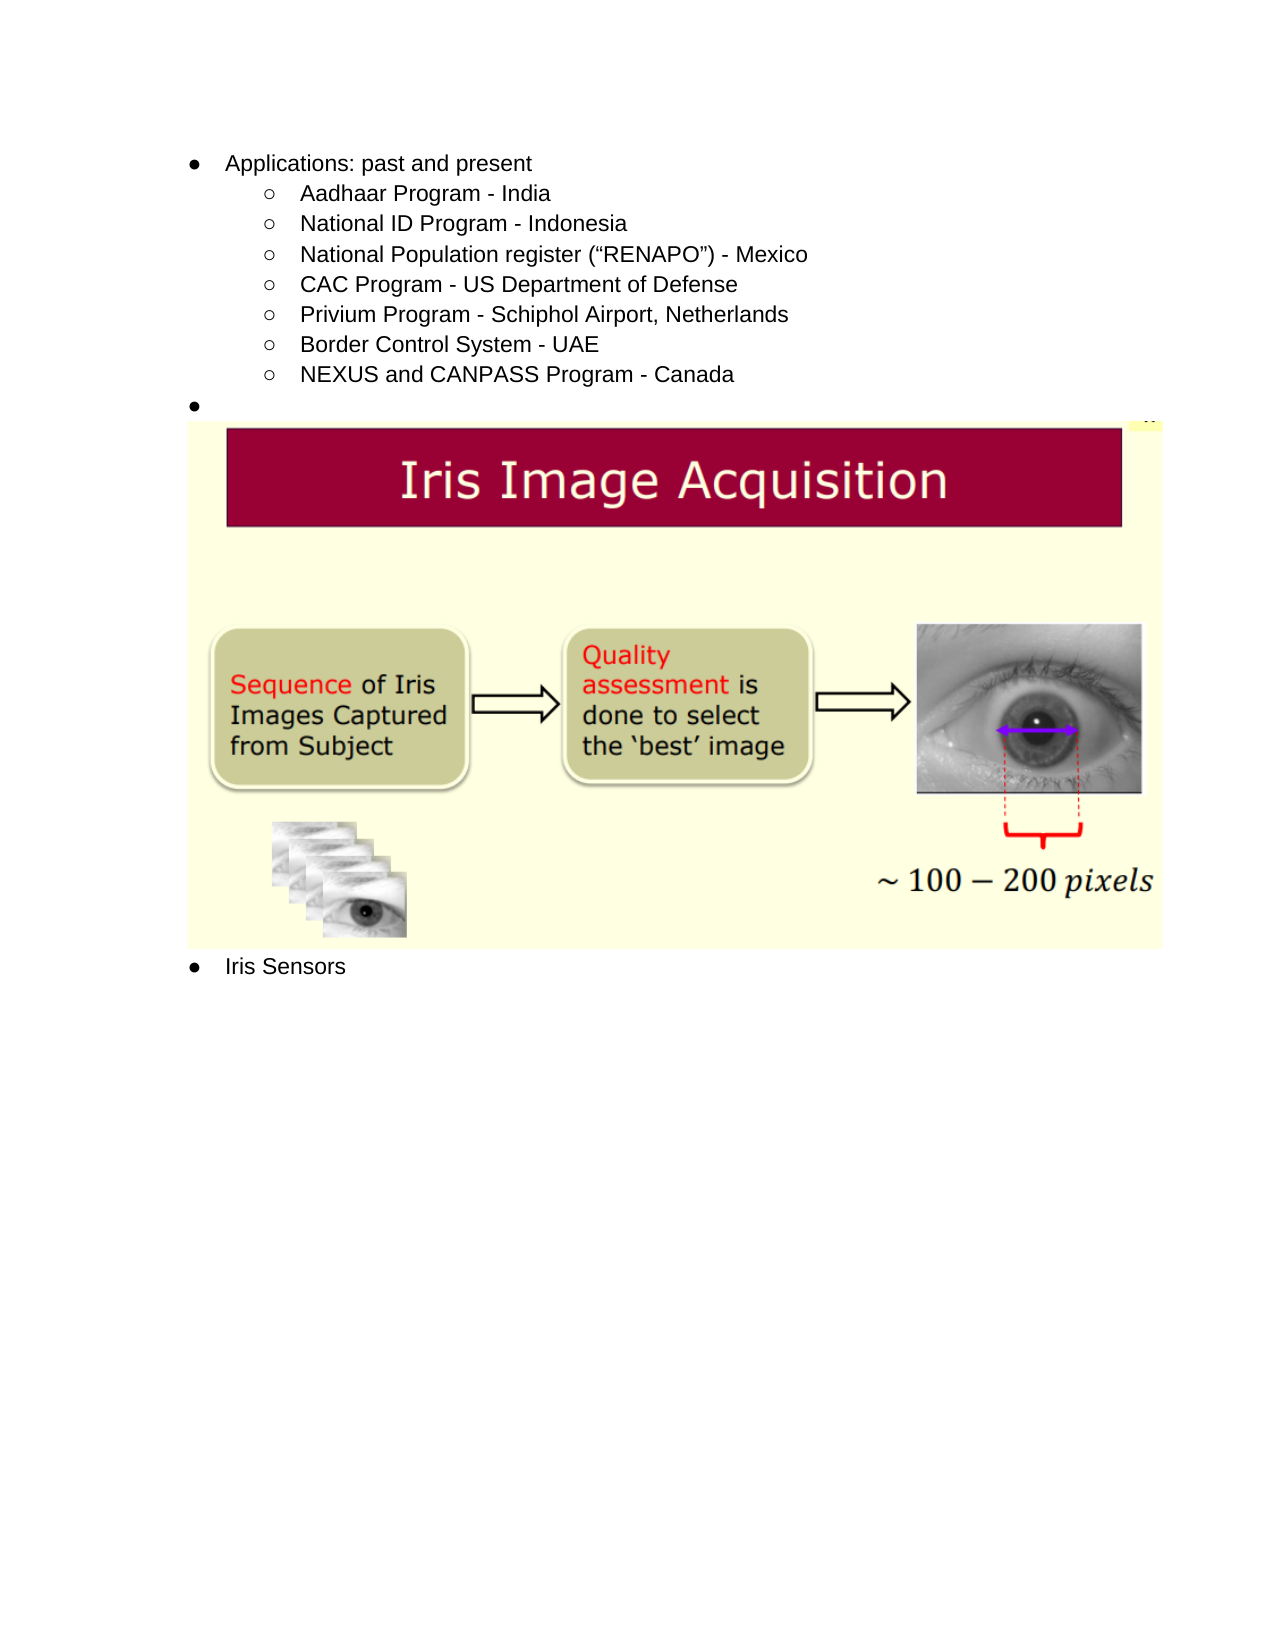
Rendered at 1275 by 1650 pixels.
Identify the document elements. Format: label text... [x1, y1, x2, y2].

list Border Control System - UAE [262, 331, 1125, 358]
list CAC Program - US Department of Defense [262, 271, 1125, 297]
list National Population register (“RENAPO”) - Mexico [262, 241, 1125, 267]
list Privium Program - Schiphol Airport, Netherlands [262, 301, 1125, 327]
list Iris Sensors [187, 953, 1125, 979]
list NEXUS and CANPASS Program - Canada [262, 361, 1125, 388]
list Applications: past and present [187, 150, 1125, 176]
list National ID Program - Indonesia [262, 210, 1125, 237]
picture [187, 421, 1163, 949]
list Aadhaar Program - India [262, 180, 1125, 207]
